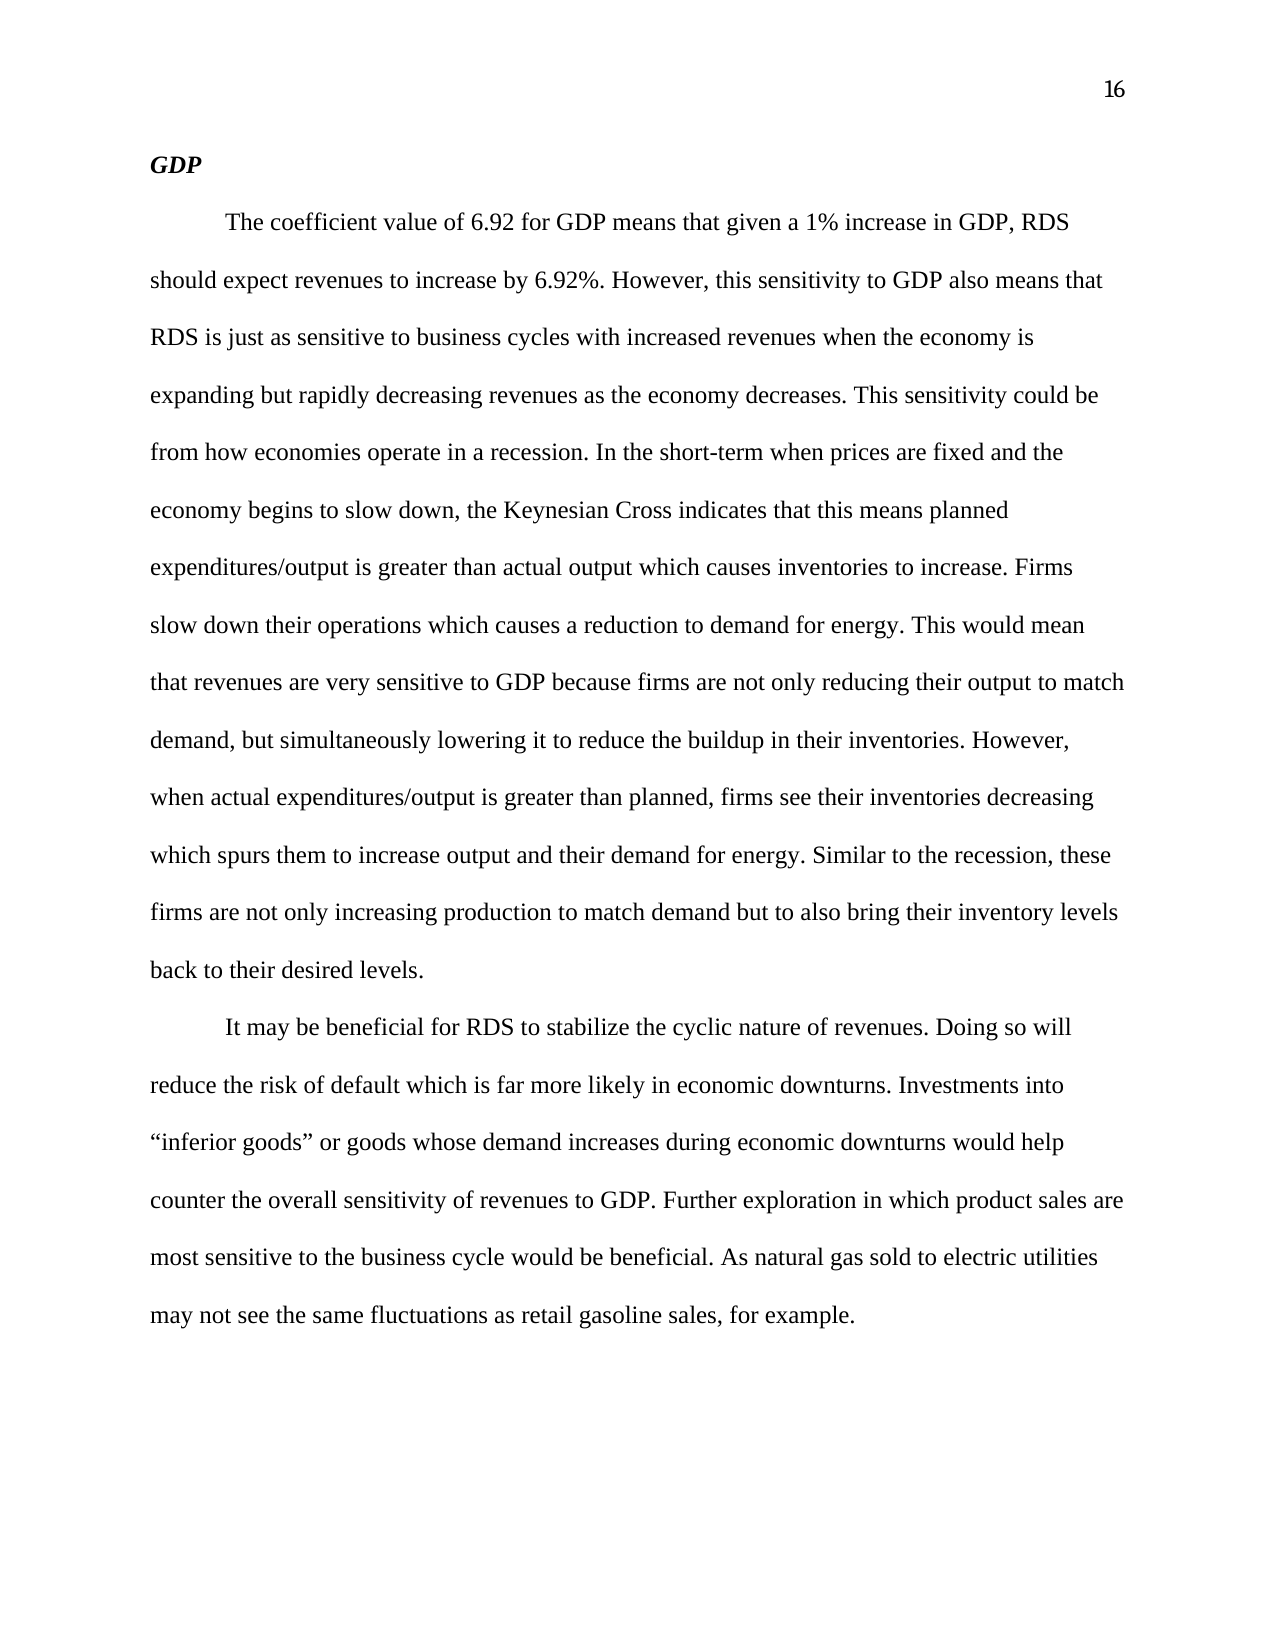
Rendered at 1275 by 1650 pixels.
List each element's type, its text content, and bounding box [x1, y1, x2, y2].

subtitle GDP [150, 150, 1125, 179]
text The coefficient value of 6.92 for GDP means that given a 1% increase in GDP, RDS should expect revenues to increase by 6.92%. However, this sensitivity to GDP also means that RDS is just as sensitive to business cycles with increased revenues when the economy is expanding but rapidly decreasing revenues as the economy decreases. This sensitivity could be from how economies operate in a recession. In the short-term when prices are fixed and the economy begins to slow down, the Keynesian Cross indicates that this means planned expenditures/output is greater than actual output which causes inventories to increase. Firms slow down their operations which causes a reduction to demand for energy. This would mean that revenues are very sensitive to GDP because firms are not only reducing their output to match demand, but simultaneously lowering it to reduce the buildup in their inventories. However, when actual expenditures/output is greater than planned, firms see their inventories decreasing which spurs them to increase output and their demand for energy. Similar to the recession, these firms are not only increasing production to match demand but to also bring their inventory levels back to their desired levels. [150, 207, 1125, 984]
text It may be beneficial for RDS to stabilize the cyclic nature of revenues. Doing so will reduce the risk of default which is far more likely in economic downturns. Investments into “inferior goods” or goods whose demand increases during economic downturns would help counter the overall sensitivity of revenues to GDP. Further exploration in which product sales are most sensitive to the business cycle would be beneficial. As natural gas sold to electric utilities may not see the same fluctuations as retail gasoline sales, for example. [150, 1012, 1125, 1329]
